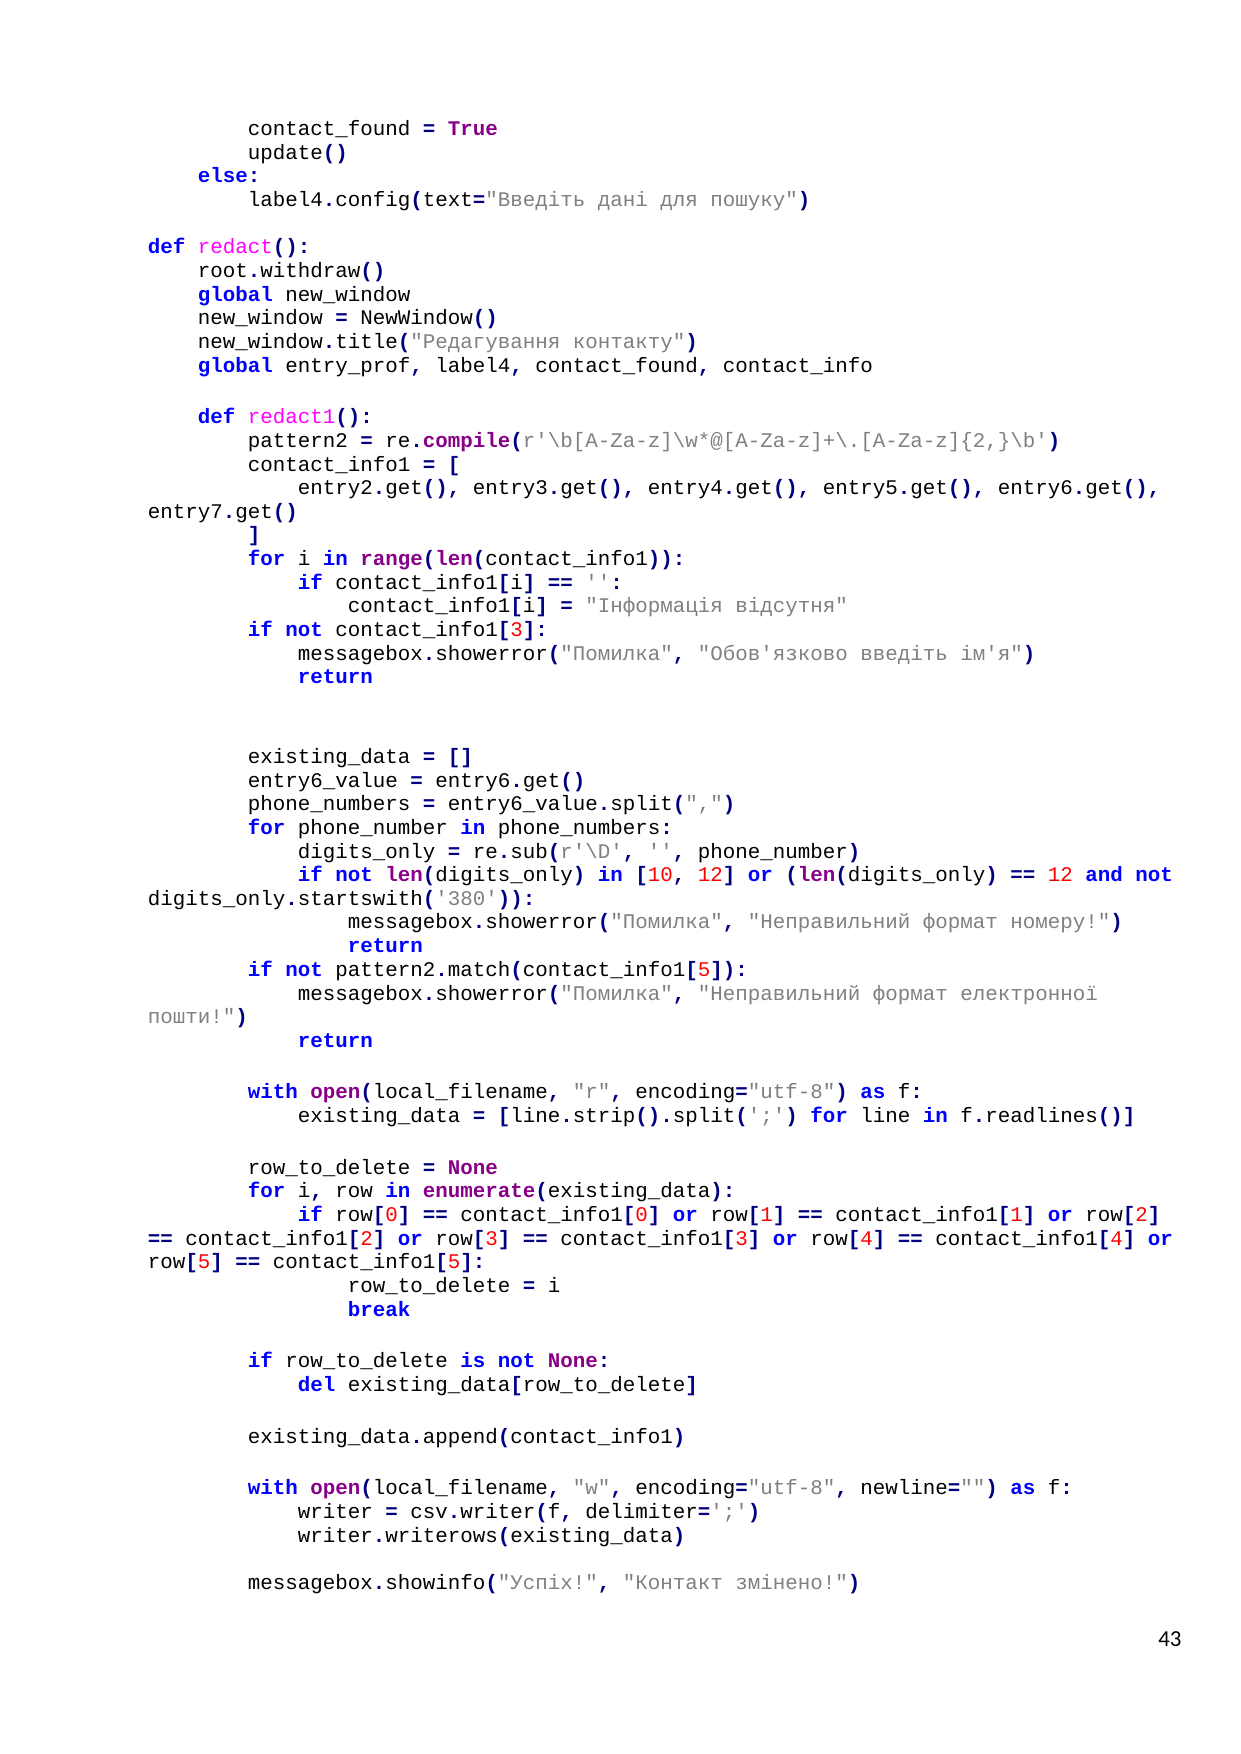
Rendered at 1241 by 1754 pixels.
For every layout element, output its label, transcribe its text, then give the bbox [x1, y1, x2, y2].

text for i in range(len(contact_info1)): [148, 548, 1181, 572]
text contact_found = True [148, 118, 1181, 142]
text digits_only = re.sub(r'\D', '', phone_number) [148, 841, 1181, 864]
text pattern2 = re.compile(r'\b[A-Za-z]\w*@[A-Za-z]+\.[A-Za-z]{2,}\b') [148, 430, 1181, 453]
text if not len(digits_only) in [10, 12] or (len(digits_only) == 12 and not digits_only.startswith('380')): [148, 864, 1181, 912]
text def redact1(): [148, 406, 1181, 430]
text return [148, 1030, 1181, 1053]
text writer.writerows(existing_data) [148, 1524, 1181, 1548]
text messagebox.showerror("Помилка", "Неправильний формат номеру!") [148, 912, 1181, 935]
text if not pattern2.match(contact_info1[5]): [148, 959, 1181, 982]
text if row[0] == contact_info1[0] or row[1] == contact_info1[1] or row[2] == contact_info1[2] or row[3] == contact_info1[3] or row[4] == contact_info1[4] or row[5] == contact_info1[5]: [148, 1204, 1181, 1275]
text existing_data.append(contact_info1) [148, 1426, 1181, 1449]
text row_to_delete = i [148, 1275, 1181, 1299]
text new_window.title("Редагування контакту") [148, 331, 1181, 354]
text messagebox.showerror("Помилка", "Неправильний формат електронної пошти!") [148, 982, 1181, 1030]
text writer = csv.writer(f, delimiter=';') [148, 1501, 1181, 1524]
text if not contact_info1[3]: [148, 619, 1181, 643]
text new_window = NewWindow() [148, 307, 1181, 331]
text break [148, 1299, 1181, 1322]
text else: [148, 165, 1181, 189]
text contact_info1[i] = "Інформація відсутня" [148, 595, 1181, 619]
text contact_info1 = [ [148, 453, 1181, 477]
text if row_to_delete is not None: [148, 1350, 1181, 1374]
text return [148, 935, 1181, 959]
text existing_data = [] [148, 746, 1181, 770]
text ] [148, 524, 1181, 548]
text with open(local_filename, "r", encoding="utf-8") as f: [148, 1081, 1181, 1105]
text if contact_info1[i] == '': [148, 572, 1181, 595]
text global entry_prof, label4, contact_found, contact_info [148, 354, 1181, 378]
text del existing_data[row_to_delete] [148, 1374, 1181, 1398]
text with open(local_filename, "w", encoding="utf-8", newline="") as f: [148, 1477, 1181, 1501]
text existing_data = [line.strip().split(';') for line in f.readlines()] [148, 1105, 1181, 1129]
text for phone_number in phone_numbers: [148, 817, 1181, 841]
text update() [148, 142, 1181, 165]
text messagebox.showinfo("Успіх!", "Контакт змінено!") [148, 1572, 1181, 1596]
text phone_numbers = entry6_value.split(",") [148, 793, 1181, 817]
text global new_window [148, 284, 1181, 307]
text messagebox.showerror("Помилка", "Обов'язково введіть ім'я") [148, 643, 1181, 666]
text entry2.get(), entry3.get(), entry4.get(), entry5.get(), entry6.get(), entry7.get() [148, 477, 1181, 524]
text label4.config(text="Введіть дані для пошуку") [148, 189, 1181, 213]
text row_to_delete = None [148, 1157, 1181, 1180]
text entry6_value = entry6.get() [148, 770, 1181, 793]
text root.withdraw() [148, 260, 1181, 284]
text return [148, 666, 1181, 690]
text def redact(): [148, 236, 1181, 260]
text for i, row in enumerate(existing_data): [148, 1180, 1181, 1204]
